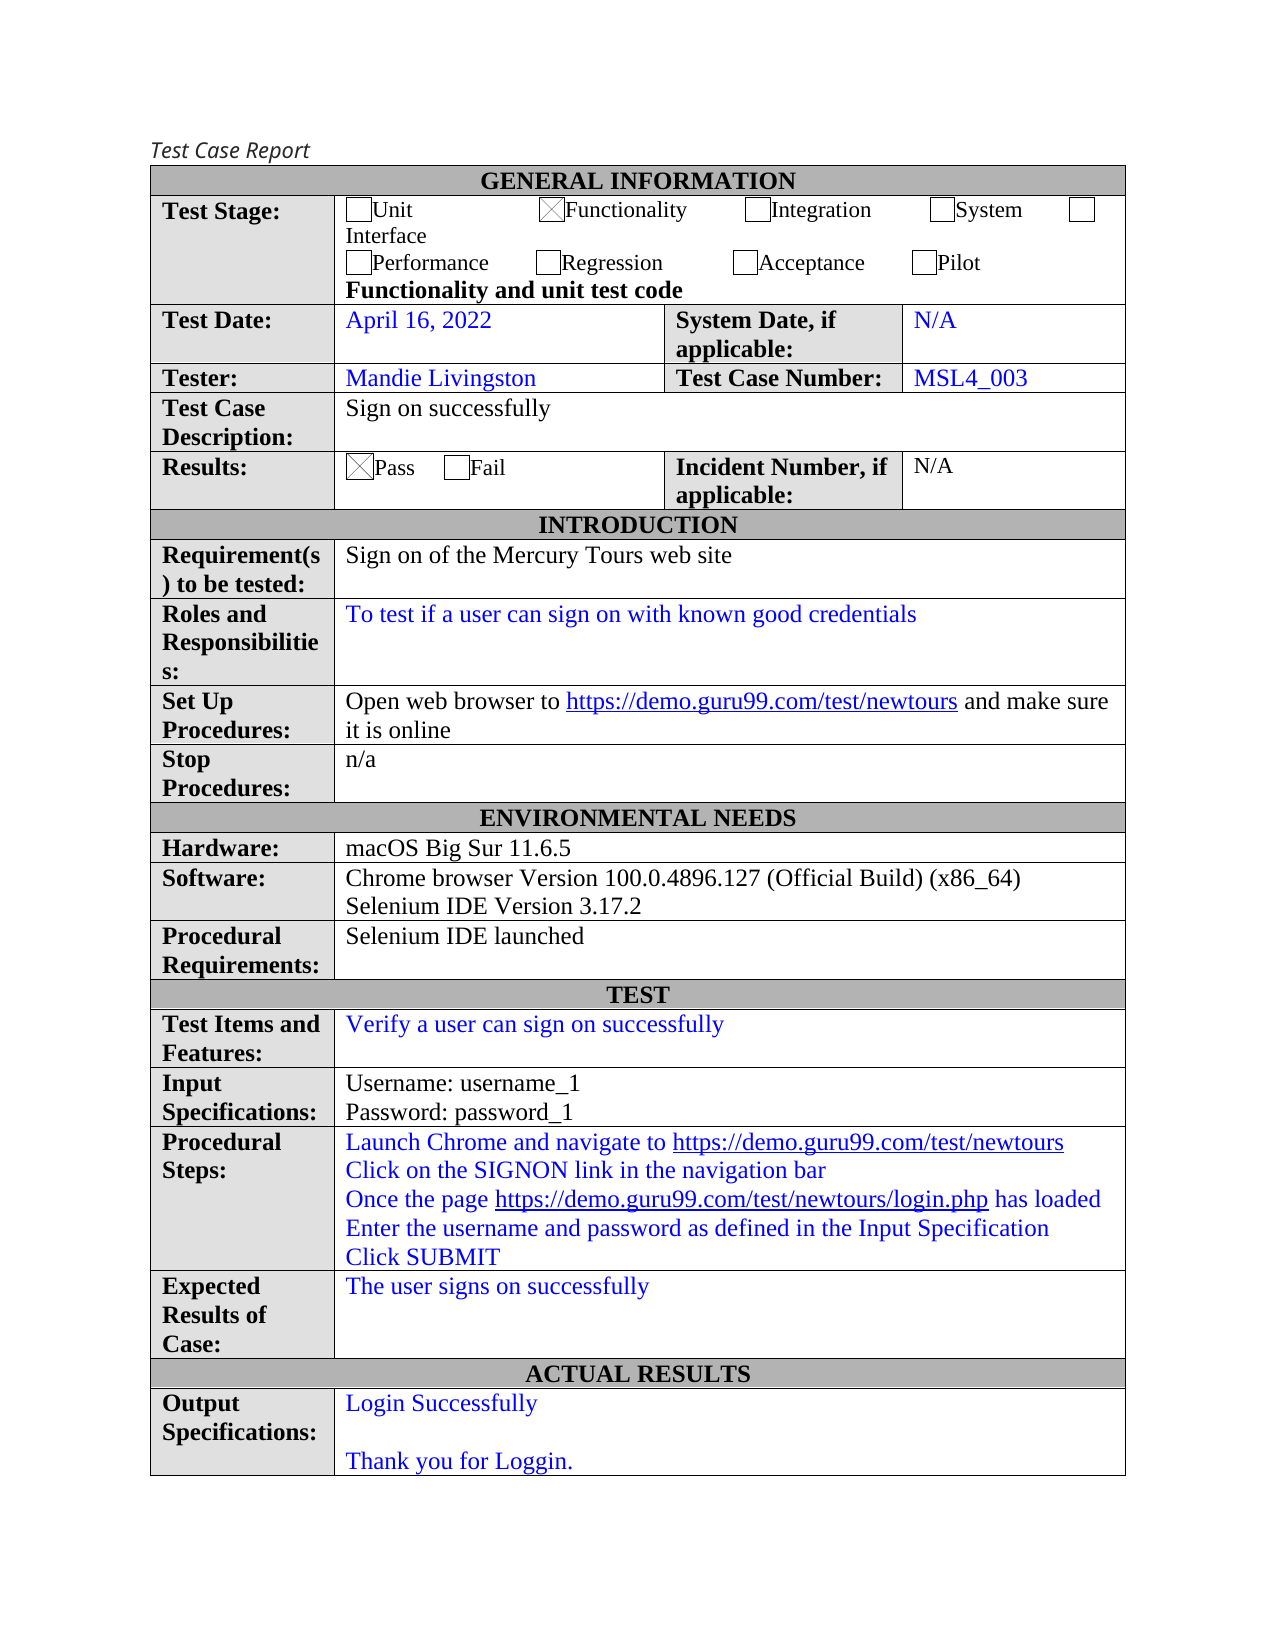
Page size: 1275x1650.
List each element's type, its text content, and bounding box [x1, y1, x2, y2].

table_cell Launch Chrome and navigate to https://demo.guru99.com/test/newtours Click on the SIGNON link in the navigation bar Once the page https://demo.guru99.com/test/newtours/login.php has loaded Enter the username and password as defined in the Input Specification Click SUBMIT [335, 1127, 1125, 1270]
table_cell Pass Fail [335, 452, 664, 509]
table_cell Test Items and Features: [151, 1010, 334, 1067]
table_cell Unit Functionality Integration System Interface Performance Regression Acceptance Pilot Functionality and unit test code [335, 196, 1125, 304]
table_cell N/A [903, 305, 1125, 362]
table_cell Tester: [151, 364, 334, 392]
table_cell Stop Procedures: [151, 745, 334, 802]
table_cell Mandie Livingston [335, 364, 664, 392]
table_cell MSL4_003 [903, 364, 1125, 392]
table_cell Output Specifications: [151, 1389, 334, 1475]
subtitle Test Case Report [150, 135, 1125, 165]
table_cell ACTUAL RESULTS [151, 1359, 1125, 1387]
table_cell n/a [335, 745, 1125, 802]
table_cell Test Case Description: [151, 393, 334, 451]
table_cell Open web browser to https://demo.guru99.com/test/newtours and make sure it is online [335, 686, 1125, 743]
table_cell macOS Big Sur 11.6.5 [335, 833, 1125, 862]
table_cell Sign on successfully [335, 393, 1125, 451]
table_cell ENVIRONMENTAL NEEDS [151, 803, 1125, 832]
table_cell System Date, if applicable: [665, 305, 902, 362]
table_cell Chrome browser Version 100.0.4896.127 (Official Build) (x86_64) Selenium IDE Version 3.17.2 [335, 863, 1125, 920]
table_cell Test Stage: [151, 196, 334, 304]
table_cell Login Successfully Thank you for Loggin. [335, 1389, 1125, 1475]
table_cell Procedural Steps: [151, 1127, 334, 1270]
table_cell Roles and Responsibilities: [151, 599, 334, 685]
table_cell Verify a user can sign on successfully [335, 1010, 1125, 1067]
table_cell Sign on of the Mercury Tours web site [335, 540, 1125, 598]
table_cell Test Case Number: [665, 364, 902, 392]
table_cell Incident Number, if applicable: [665, 452, 902, 509]
table_cell Set Up Procedures: [151, 686, 334, 743]
table_cell Requirement(s) to be tested: [151, 540, 334, 598]
table_cell Procedural Requirements: [151, 921, 334, 979]
table_cell N/A [903, 452, 1125, 509]
table_cell Username: username_1 Password: password_1 [335, 1068, 1125, 1126]
table_cell To test if a user can sign on with known good credentials [335, 599, 1125, 685]
table_header GENERAL INFORMATION [151, 166, 1125, 195]
table_cell Test Date: [151, 305, 334, 362]
table_cell Software: [151, 863, 334, 920]
table_cell Selenium IDE launched [335, 921, 1125, 979]
table_cell INTRODUCTION [151, 510, 1125, 539]
table_cell TEST [151, 980, 1125, 1008]
table_cell April 16, 2022 [335, 305, 664, 362]
table_cell Results: [151, 452, 334, 509]
table_cell The user signs on successfully [335, 1271, 1125, 1358]
table_cell Hardware: [151, 833, 334, 862]
table_cell Input Specifications: [151, 1068, 334, 1126]
table_cell Expected Results of Case: [151, 1271, 334, 1358]
